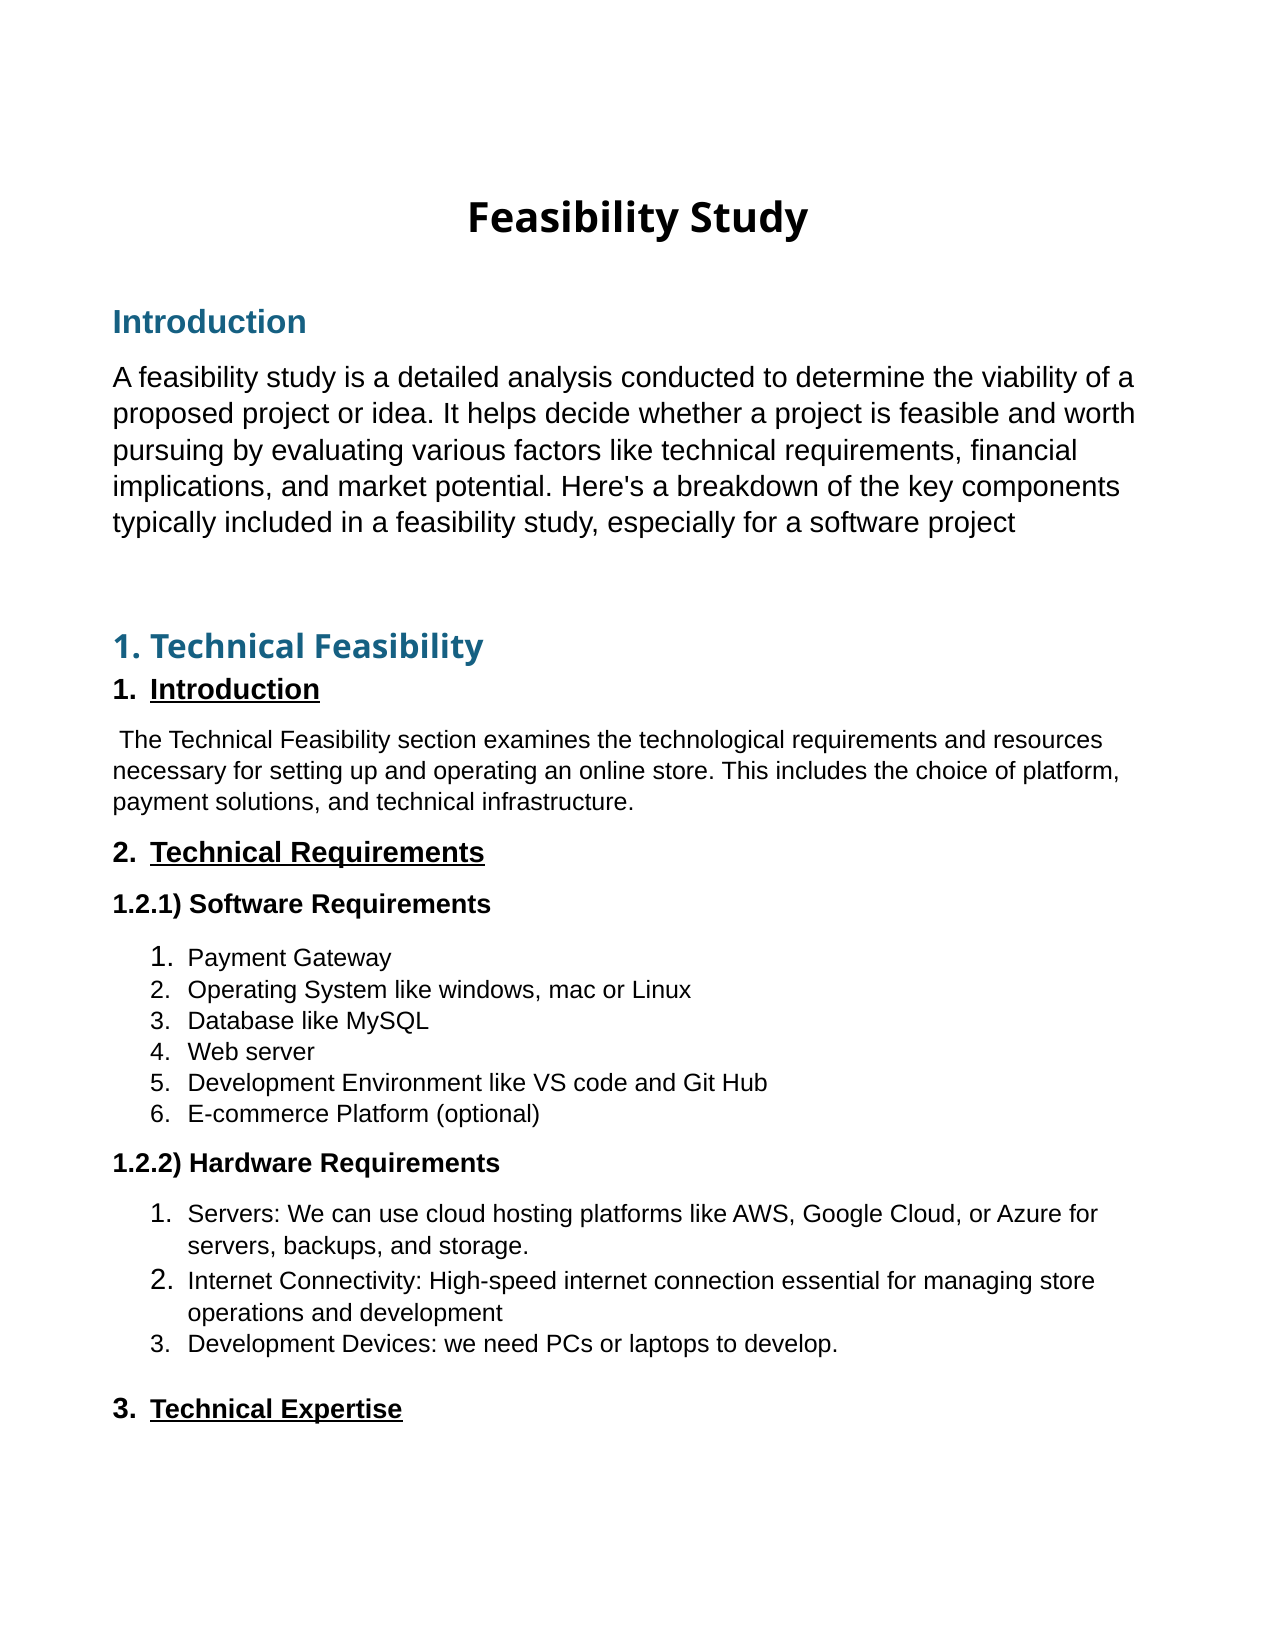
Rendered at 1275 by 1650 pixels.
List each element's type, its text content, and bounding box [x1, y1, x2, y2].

list Technical Expertise [112, 1391, 1162, 1424]
text A feasibility study is a detailed analysis conducted to determine the viability of a proposed project or idea. It helps decide whether a project is feasible and worth pursuing by evaluating various factors like technical requirements, financial implications, and market potential. Here's a breakdown of the key components typically included in a feasibility study, especially for a software project [112, 360, 1162, 538]
list Operating System like windows, mac or Linux [150, 975, 1162, 1003]
list E-commerce Platform (optional) [150, 1099, 1162, 1128]
text Introduction [112, 302, 1162, 341]
list Technical Requirements [112, 835, 1162, 868]
list Database like MySQL [150, 1006, 1162, 1034]
list Technical Feasibility [112, 623, 1162, 669]
text 1.2.1) Software Requirements [112, 888, 1162, 919]
list Payment Gateway [150, 938, 1162, 972]
text The Technical Feasibility section examines the technological requirements and resources necessary for setting up and operating an online store. This includes the choice of platform, payment solutions, and technical infrastructure. [112, 725, 1162, 816]
list Web server [150, 1037, 1162, 1066]
list Introduction [112, 672, 1162, 706]
list Development Environment like VS code and Git Hub [150, 1068, 1162, 1097]
subtitle Feasibility Study [112, 187, 1162, 244]
list Development Devices: we need PCs or laptops to develop. [150, 1329, 1162, 1358]
list Servers: We can use cloud hosting platforms like AWS, Google Cloud, or Azure for servers, backups, and storage. [150, 1197, 1162, 1260]
list Internet Connectivity: High-speed internet connection essential for managing store operations and development [150, 1262, 1162, 1327]
text 1.2.2) Hardware Requirements [112, 1147, 1162, 1178]
